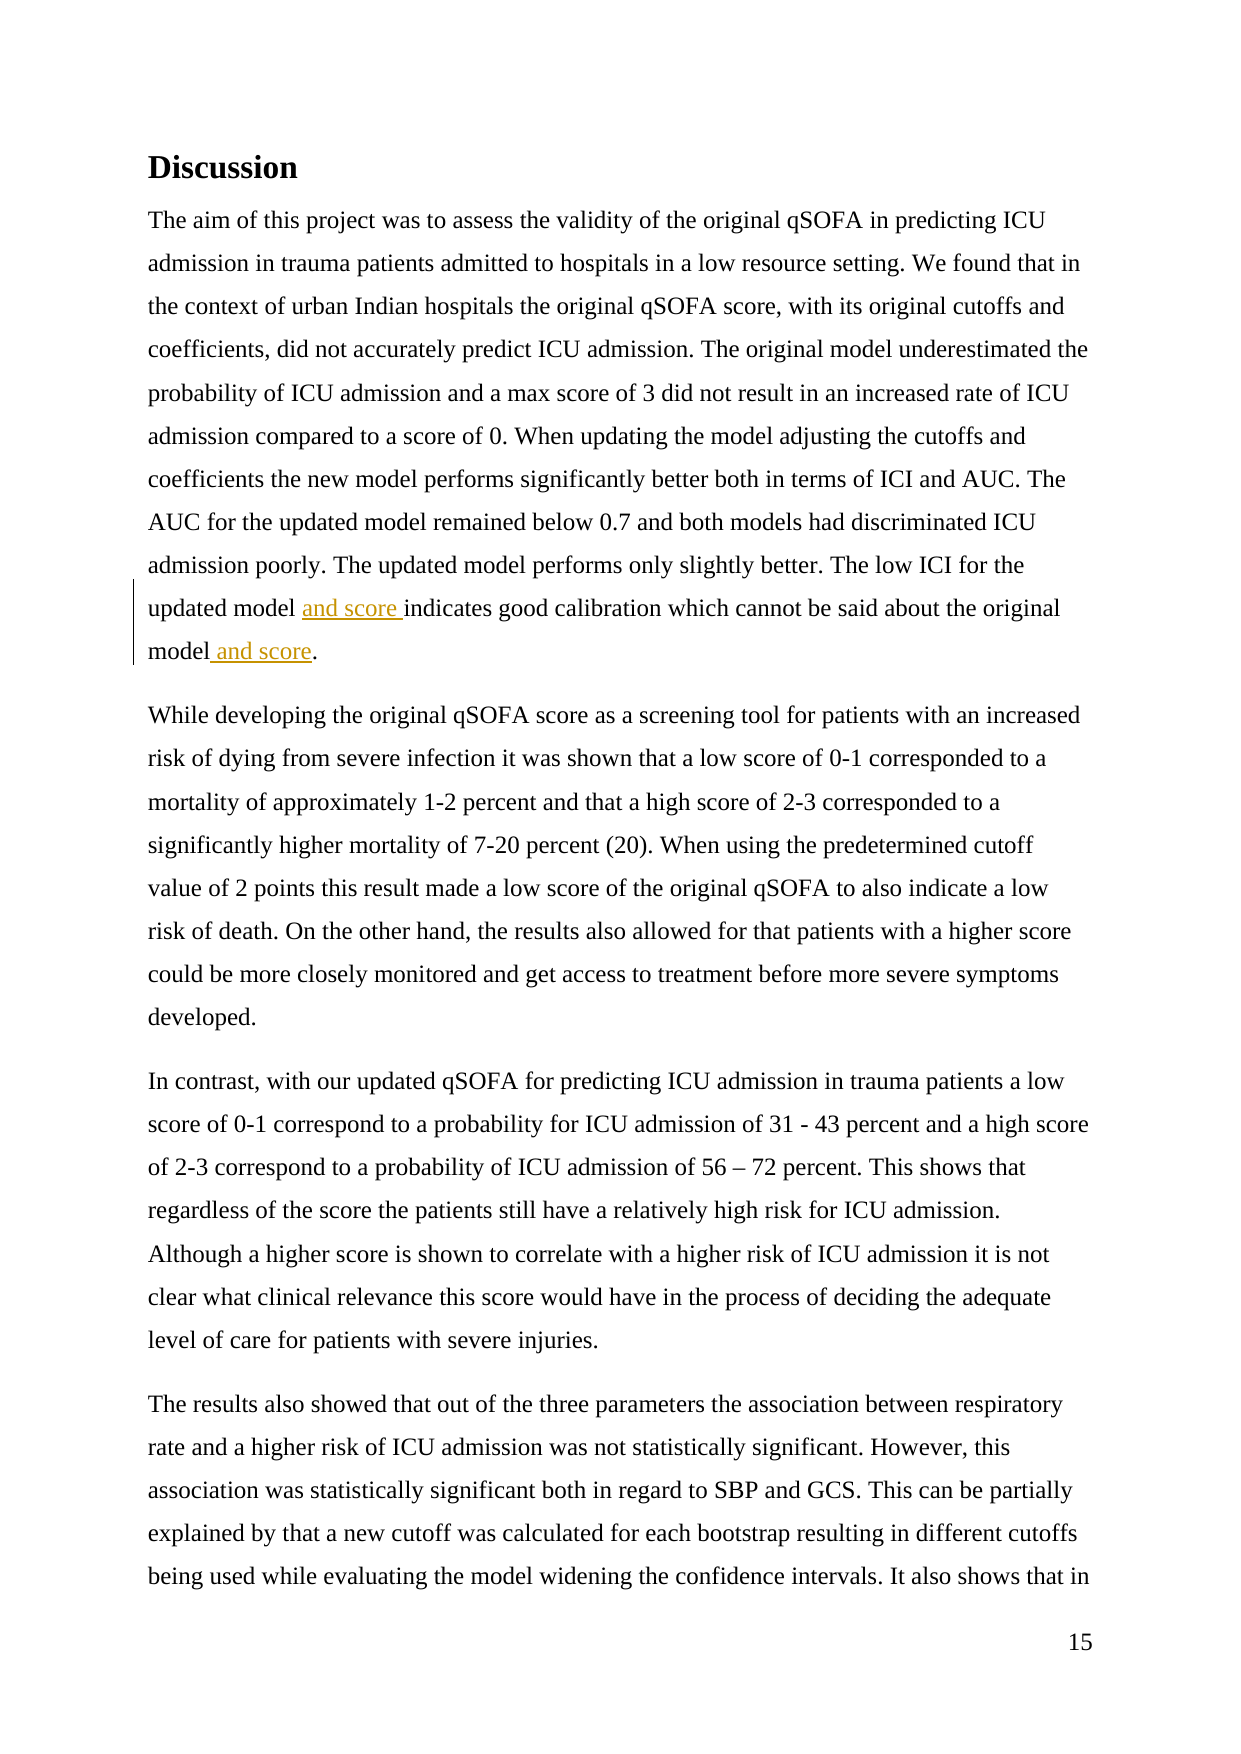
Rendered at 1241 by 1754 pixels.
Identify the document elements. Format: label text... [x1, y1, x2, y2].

subtitle Discussion [148, 148, 1092, 186]
text The aim of this project was to assess the validity of the original qSOFA in predicting ICU admission in trauma patients admitted to hospitals in a low resource setting. We found that in the context of urban Indian hospitals the original qSOFA score, with its original cutoffs and coefficients, did not accurately predict ICU admission. The original model underestimated the probability of ICU admission and a max score of 3 did not result in an increased rate of ICU admission compared to a score of 0. When updating the model adjusting the cutoffs and coefficients the new model performs significantly better both in terms of ICI and AUC. The AUC for the updated model remained below 0.7 and both models had discriminated ICU admission poorly. The updated model performs only slightly better. The low ICI for the updated model indicates good calibration which cannot be said about the original model. [148, 205, 1092, 665]
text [148, 1389, 1092, 1590]
text While developing the original qSOFA score as a screening tool for patients with an increased risk of dying from severe infection it was shown that a low score of 0-1 corresponded to a mortality of approximately 1-2 percent and that a high score of 2-3 corresponded to a significantly higher mortality of 7-20 percent (20). When using the predetermined cutoff value of 2 points this result made a low score of the original qSOFA to also indicate a low risk of death. On the other hand, the results also allowed for that patients with a higher score could be more closely monitored and get access to treatment before more severe symptoms developed. [148, 700, 1092, 1031]
text In contrast, with our updated qSOFA for predicting ICU admission in trauma patients a low score of 0-1 correspond to a probability for ICU admission of 31 - 43 percent and a high score of 2-3 correspond to a probability of ICU admission of 56 – 72 percent. This shows that regardless of the score the patients still have a relatively high risk for ICU admission. Although a higher score is shown to correlate with a higher risk of ICU admission it is not clear what clinical relevance this score would have in the process of deciding the adequate level of care for patients with severe injuries. [148, 1066, 1092, 1354]
